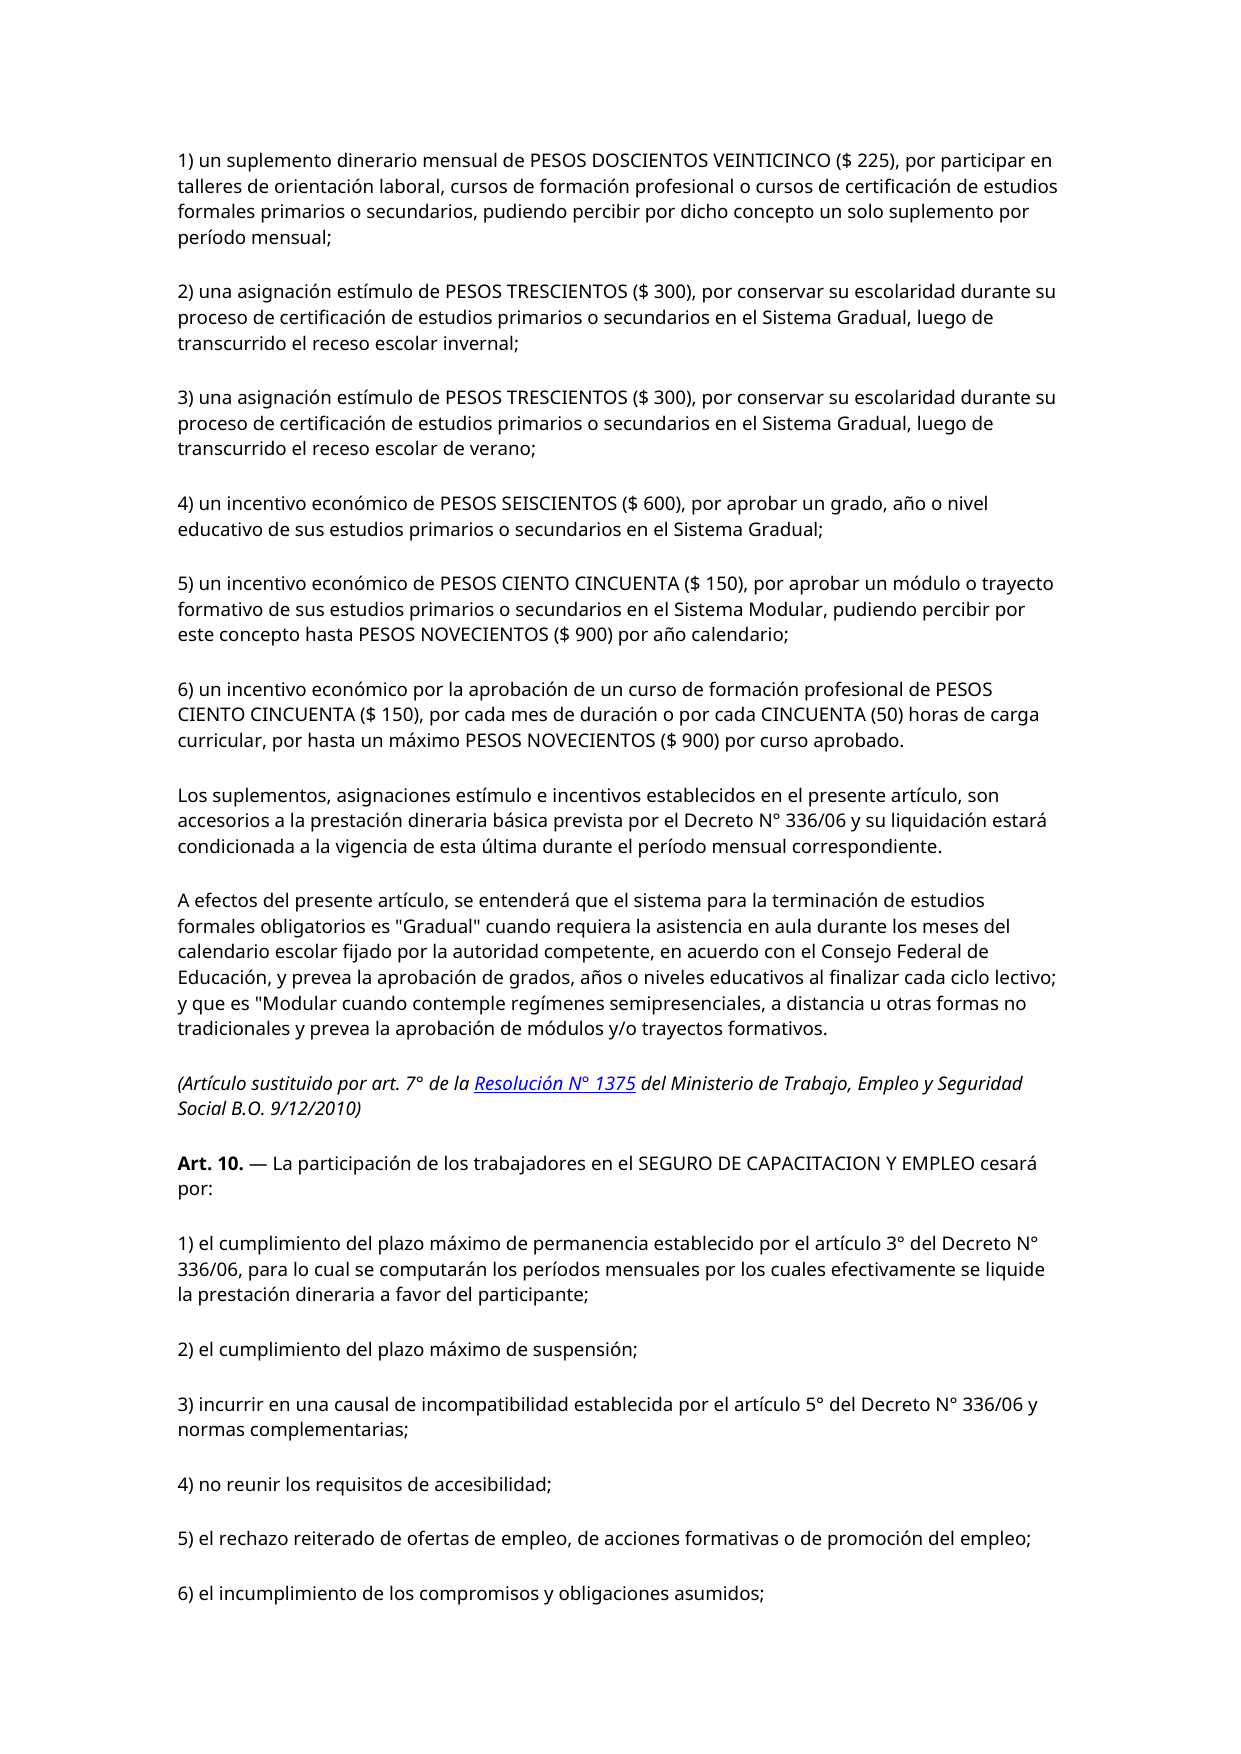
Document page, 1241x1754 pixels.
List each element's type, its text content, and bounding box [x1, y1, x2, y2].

text 6) un incentivo económico por la aprobación de un curso de formación profesional de PESOS CIENTO CINCUENTA ($ 150), por cada mes de duración o por cada CINCUENTA (50) horas de carga curricular, por hasta un máximo PESOS NOVECIENTOS ($ 900) por curso aprobado. [177, 676, 1063, 753]
text 1) un suplemento dinerario mensual de PESOS DOSCIENTOS VEINTICINCO ($ 225), por participar en talleres de orientación laboral, cursos de formación profesional o cursos de certificación de estudios formales primarios o secundarios, pudiendo percibir por dicho concepto un solo suplemento por período mensual; [177, 148, 1063, 250]
text 5) el rechazo reiterado de ofertas de empleo, de acciones formativas o de promoción del empleo; [177, 1526, 1063, 1551]
text A efectos del presente artículo, se entenderá que el sistema para la terminación de estudios formales obligatorios es "Gradual" cuando requiera la asistencia en aula durante los meses del calendario escolar fijado por la autoridad competente, en acuerdo con el Consejo Federal de Educación, y prevea la aprobación de grados, años o niveles educativos al finalizar cada ciclo lectivo; y que es "Modular cuando contemple regímenes semipresenciales, a distancia u otras formas no tradicionales y prevea la aprobación de módulos y/o trayectos formativos. [177, 888, 1063, 1041]
text 2) una asignación estímulo de PESOS TRESCIENTOS ($ 300), por conservar su escolaridad durante su proceso de certificación de estudios primarios o secundarios en el Sistema Gradual, luego de transcurrido el receso escolar invernal; [177, 279, 1063, 355]
text 3) una asignación estímulo de PESOS TRESCIENTOS ($ 300), por conservar su escolaridad durante su proceso de certificación de estudios primarios o secundarios en el Sistema Gradual, luego de transcurrido el receso escolar de verano; [177, 384, 1063, 461]
text Los suplementos, asignaciones estímulo e incentivos establecidos en el presente artículo, son accesorios a la prestación dineraria básica prevista por el Decreto N° 336/06 y su liquidación estará condicionada a la vigencia de esta última durante el período mensual correspondiente. [177, 782, 1063, 858]
text 6) el incumplimiento de los compromisos y obligaciones asumidos; [177, 1580, 1063, 1606]
text 1) el cumplimiento del plazo máximo de permanencia establecido por el artículo 3° del Decreto N° 336/06, para lo cual se computarán los períodos mensuales por los cuales efectivamente se liquide la prestación dineraria a favor del participante; [177, 1230, 1063, 1307]
text 4) un incentivo económico de PESOS SEISCIENTOS ($ 600), por aprobar un grado, año o nivel educativo de sus estudios primarios o secundarios en el Sistema Gradual; [177, 490, 1063, 541]
text 2) el cumplimiento del plazo máximo de suspensión; [177, 1336, 1063, 1362]
text 3) incurrir en una causal de incompatibilidad establecida por el artículo 5° del Decreto N° 336/06 y normas complementarias; [177, 1391, 1063, 1442]
text (Artículo sustituido por art. 7° de la Resolución N° 1375 del Ministerio de Trabajo, Empleo y Seguridad Social B.O. 9/12/2010) [177, 1070, 1063, 1121]
text Art. 10. — La participación de los trabajadores en el SEGURO DE CAPACITACION Y EMPLEO cesará por: [177, 1150, 1063, 1201]
text 4) no reunir los requisitos de accesibilidad; [177, 1471, 1063, 1497]
text 5) un incentivo económico de PESOS CIENTO CINCUENTA ($ 150), por aprobar un módulo o trayecto formativo de sus estudios primarios o secundarios en el Sistema Modular, pudiendo percibir por este concepto hasta PESOS NOVECIENTOS ($ 900) por año calendario; [177, 571, 1063, 647]
